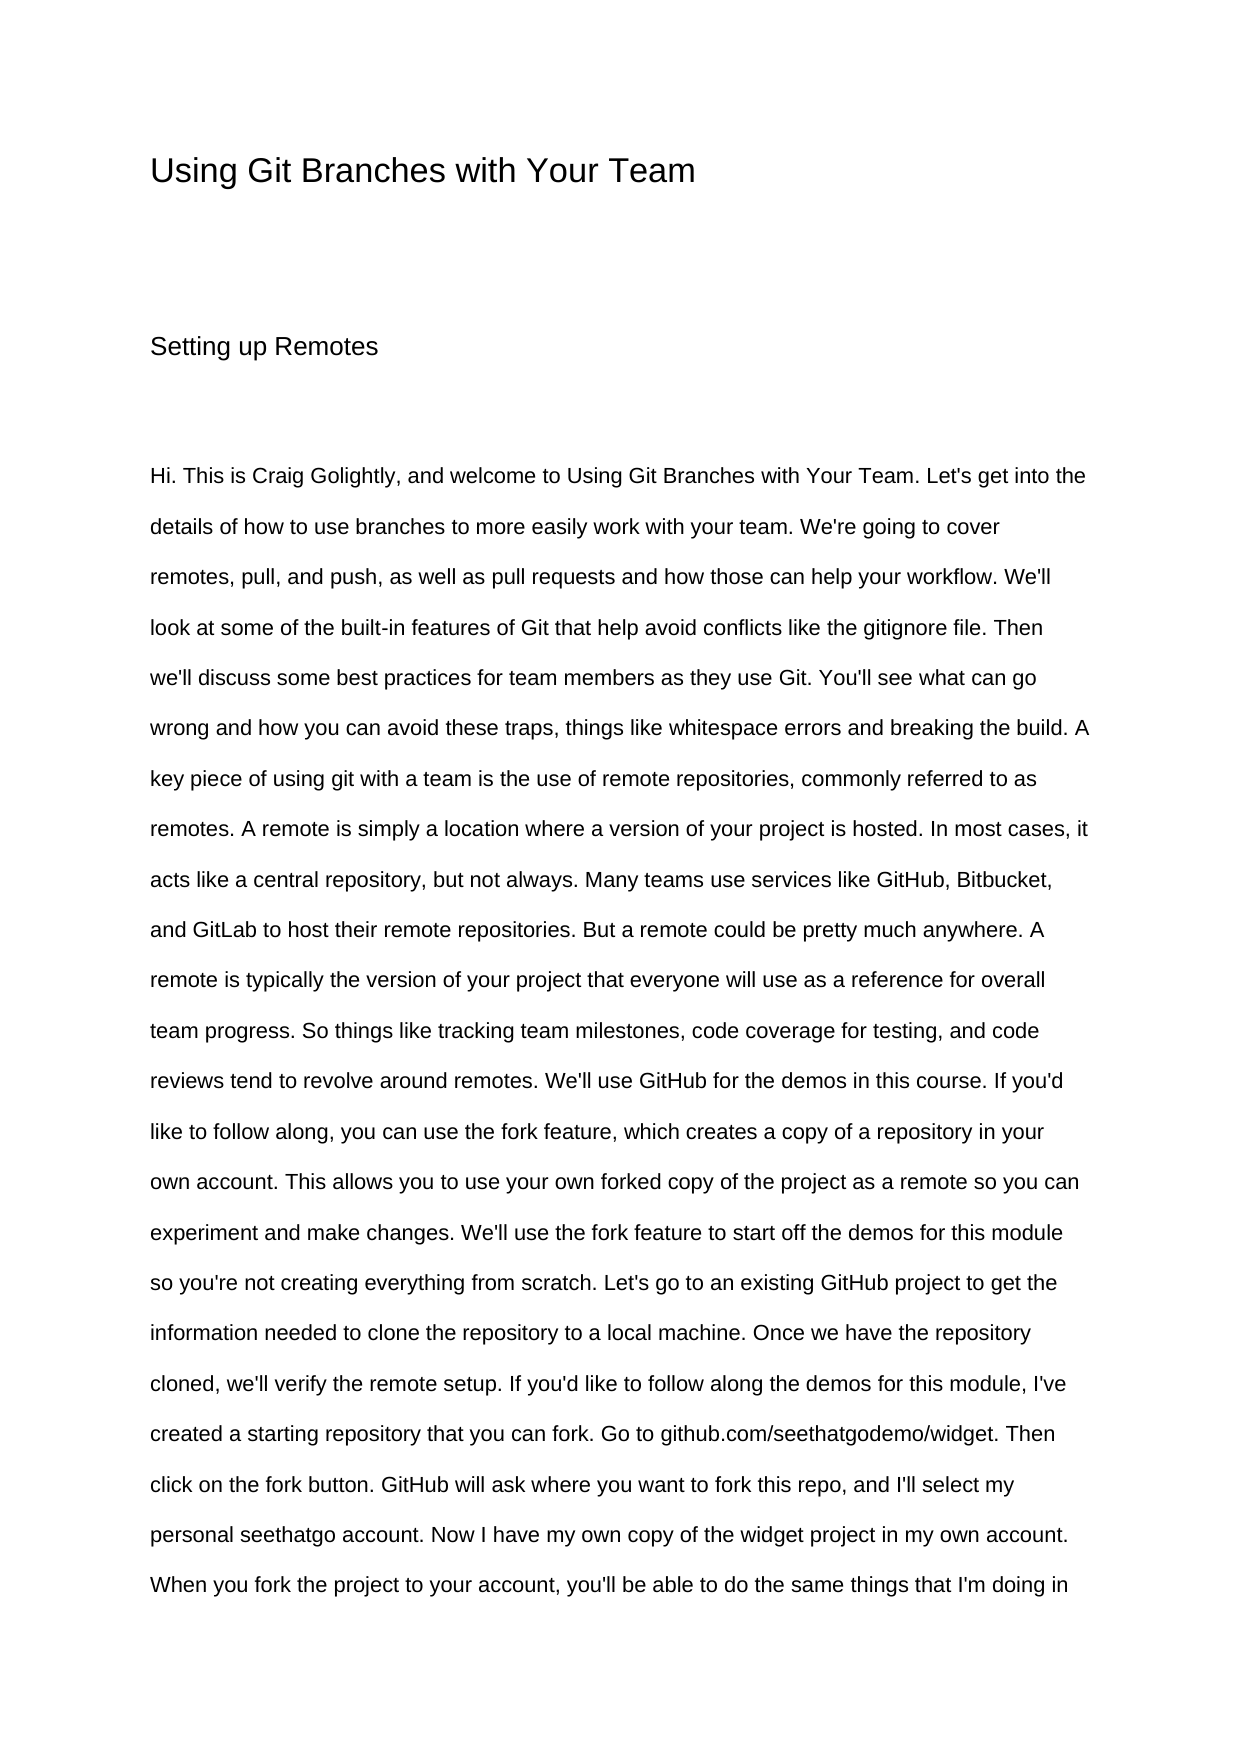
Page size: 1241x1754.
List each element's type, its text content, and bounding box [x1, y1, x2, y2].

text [150, 463, 1090, 1598]
subtitle Using Git Branches with Your Team [150, 150, 1090, 189]
subtitle Setting up Remotes [150, 331, 1090, 361]
